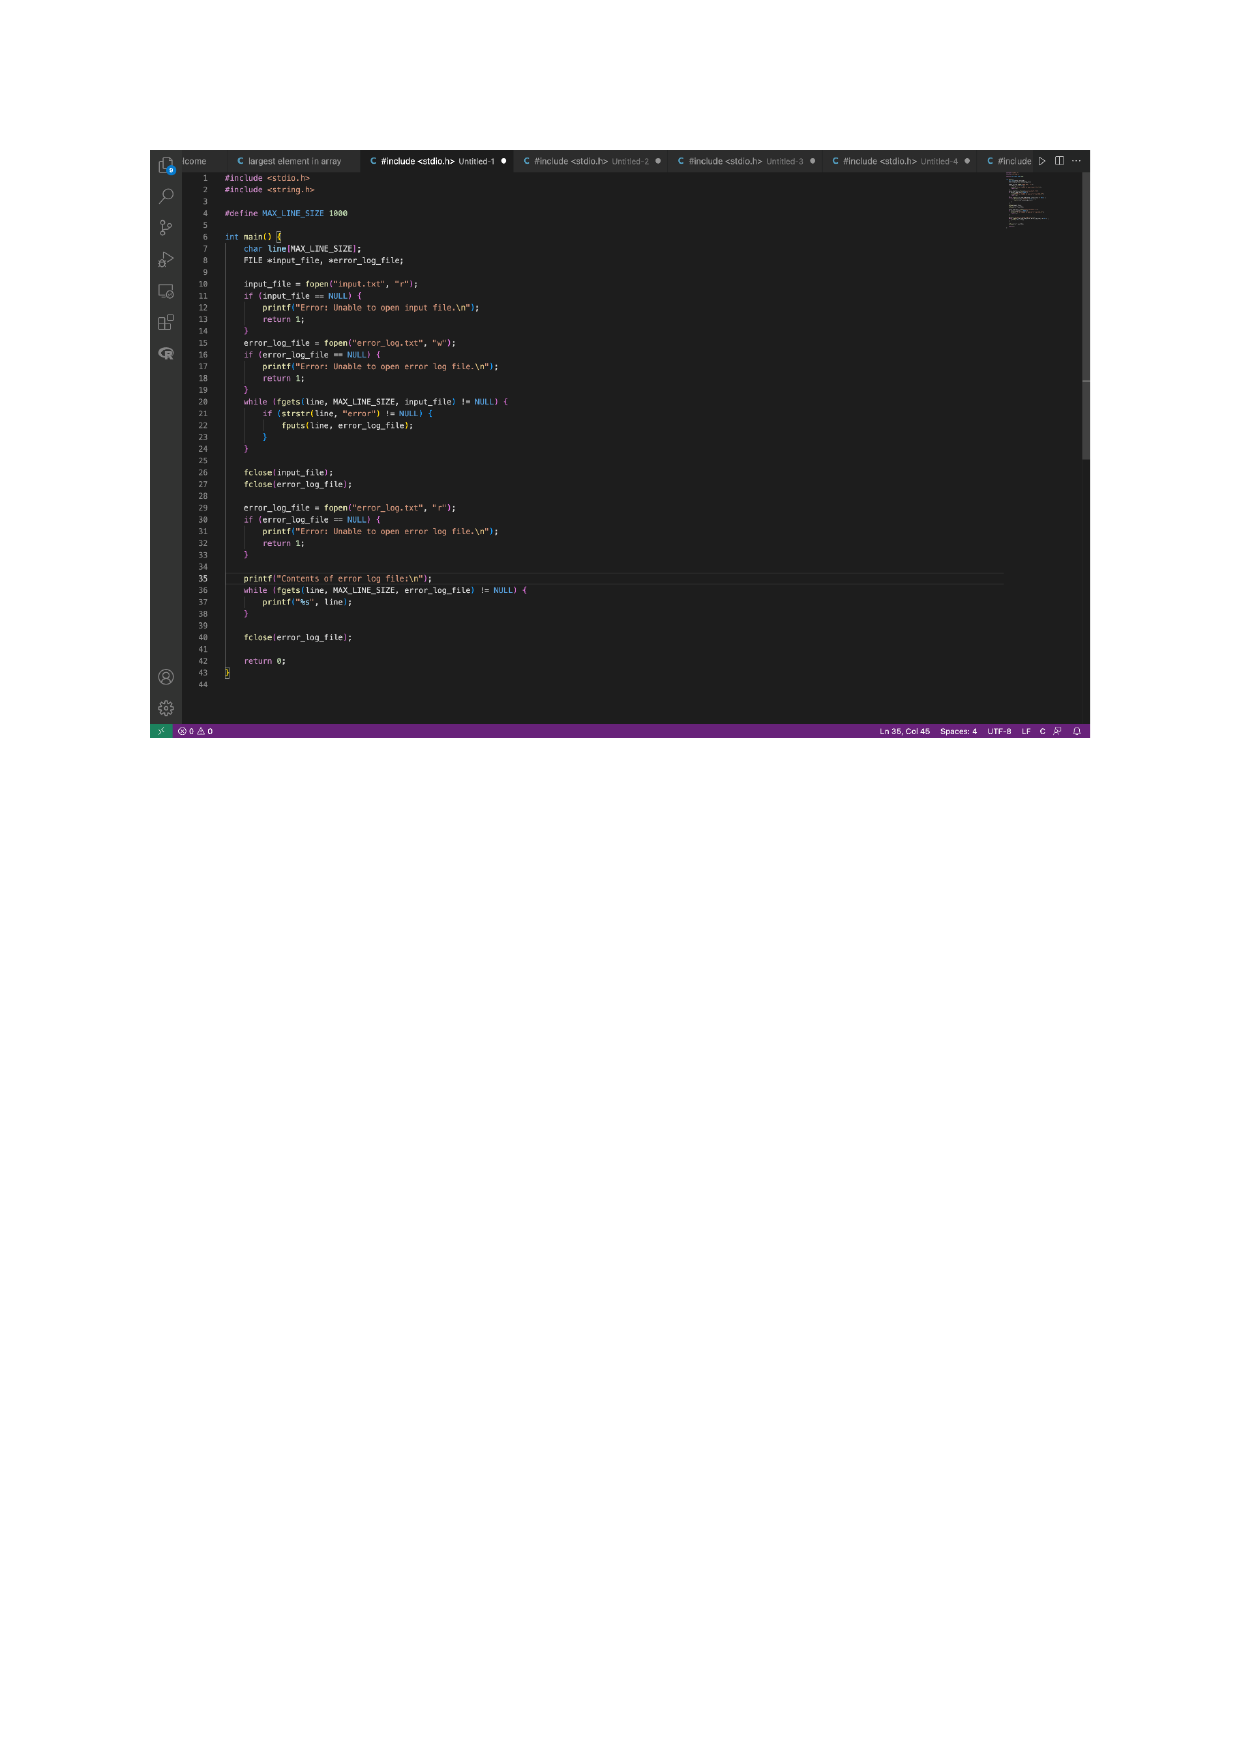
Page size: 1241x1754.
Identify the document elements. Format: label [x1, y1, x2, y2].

picture [150, 150, 1091, 738]
